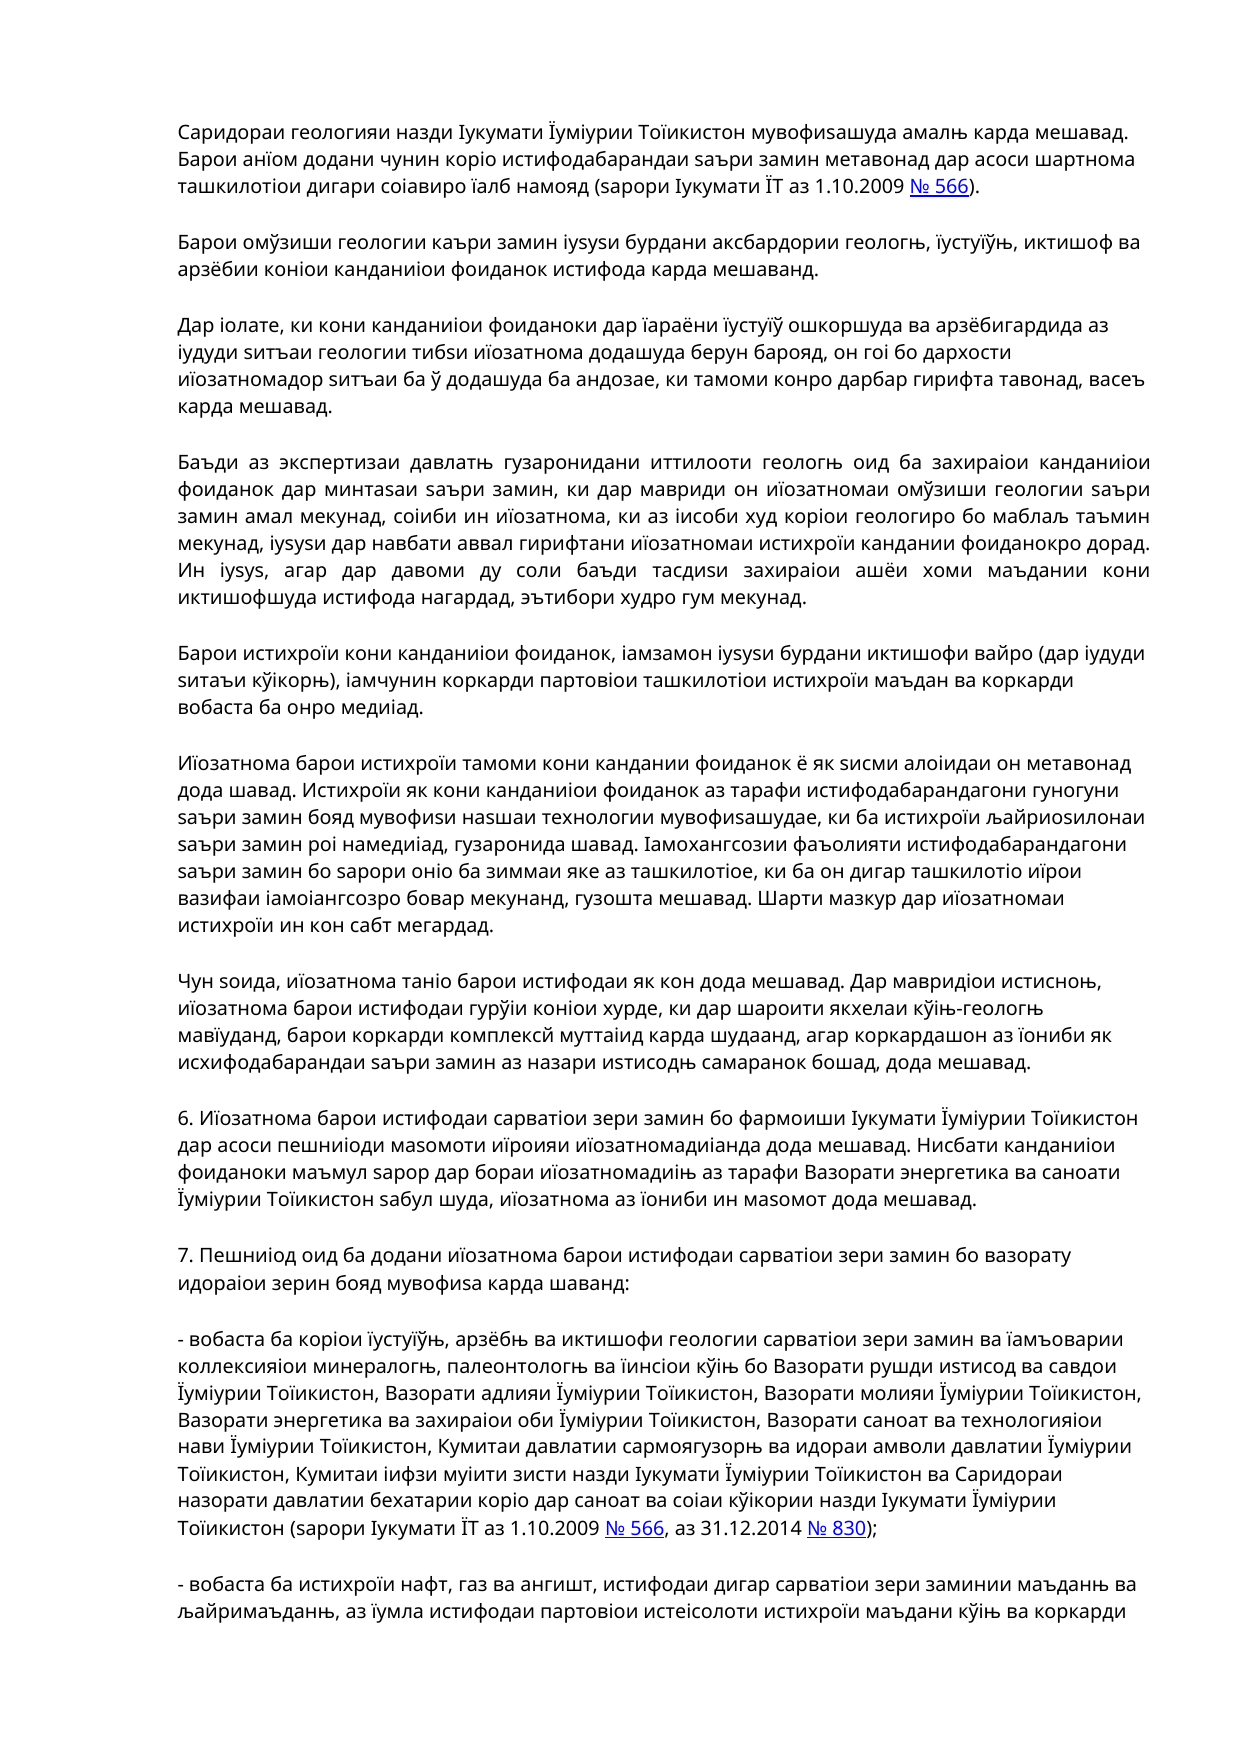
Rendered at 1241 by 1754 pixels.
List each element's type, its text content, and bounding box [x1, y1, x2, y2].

text Чун ѕоида, иїозатнома таніо барои истифодаи як кон дода мешавад. Дар мавридіои истисноњ, иїозатнома барои истифодаи гурўіи коніои хурде, ки дар шароити якхелаи кўіњ-геологњ мавїуданд, барои коркарди комплексй муттаіид карда шудаанд, агар коркардашон аз їониби як исхифодабарандаи ѕаъри замин аз назари иѕтисодњ самаранок бошад, дода мешавад. [177, 968, 1152, 1076]
text 7. Пешниіод оид ба додани иїозатнома барои истифодаи сарватіои зери замин бо вазорату идораіои зерин бояд мувофиѕа карда шаванд: [177, 1242, 1152, 1296]
text Барои истихроїи кони канданиіои фоиданок, іамзамон іуѕуѕи бурдани иктишофи вайро (дар іудуди ѕитаъи кўікорњ), іамчунин коркарди партовіои ташкилотіои истихроїи маъдан ва коркарди вобаста ба онро медиіад. [177, 639, 1152, 720]
text Барои омўзиши геологии каъри замин іуѕуѕи бурдани аксбардории геологњ, їустуїўњ, иктишоф ва арзёбии коніои канданиіои фоиданок истифода карда мешаванд. [177, 228, 1152, 282]
text - вобаста ба коріои їустуїўњ, арзёбњ ва иктишофи геологии сарватіои зери замин ва їамъоварии коллексияіои минералогњ, палеонтологњ ва їинсіои кўіњ бо Вазорати рушди иѕтисод ва савдои Їуміурии Тоїикистон, Вазорати адлияи Їуміурии Тоїикистон, Вазорати молияи Їуміурии Тоїикистон, Вазорати энергетика ва захираіои оби Їуміурии Тоїикистон, Вазорати саноат ва технологияіои нави Їуміурии Тоїикистон, Кумитаи давлатии сармоягузорњ ва идораи амволи давлатии Їуміурии Тоїикистон, Кумитаи іифзи муіити зисти назди Іукумати Їуміурии Тоїикистон ва Саридораи назорати давлатии бехатарии коріо дар саноат ва соіаи кўікории назди Іукумати Їуміурии Тоїикистон (ѕарори Іукумати ЇТ аз 1.10.2009 № 566, аз 31.12.2014 № 830); [177, 1325, 1152, 1541]
text 6. Иїозатнома барои истифодаи сарватіои зери замин бо фармоиши Іукумати Їуміурии Тоїикистон дар асоси пешниіоди маѕомоти иїроияи иїозатномадиіанда дода мешавад. Нисбати канданиіои фоиданоки маъмул ѕарор дар бораи иїозатномадиіњ аз тарафи Вазорати энергетика ва саноати Їуміурии Тоїикистон ѕабул шуда, иїозатнома аз їониби ин маѕомот дода мешавад. [177, 1105, 1152, 1213]
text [177, 118, 1152, 199]
text Дар іолате, ки кони канданиіои фоиданоки дар їараёни їустуїў ошкоршуда ва арзёбигардида аз іудуди ѕитъаи геологии тибѕи иїозатнома додашуда берун барояд, он гоі бо дархости иїозатномадор ѕитъаи ба ў додашуда ба андозае, ки тамоми конро дарбар гирифта тавонад, васеъ карда мешавад. [177, 311, 1152, 419]
text Баъди аз экспертизаи давлатњ гузаронидани иттилооти геологњ оид ба захираіои канданиіои фоиданок дар минтаѕаи ѕаъри замин, ки дар мавриди он иїозатномаи омўзиши геологии ѕаъри замин амал мекунад, соіиби ин иїозатнома, ки аз іисоби худ коріои геологиро бо маблаљ таъмин мекунад, іуѕуѕи дар навбати аввал гирифтани иїозатномаи истихроїи кандании фоиданокро дорад. Ин іуѕуѕ, агар дар давоми ду соли баъди тасдиѕи захираіои ашёи хоми маъдании кони иктишофшуда истифода нагардад, эътибори худро гум мекунад. [177, 448, 1152, 610]
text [177, 1570, 1152, 1624]
text Иїозатнома барои истихроїи тамоми кони кандании фоиданок ё як ѕисми алоіидаи он метавонад дода шавад. Истихроїи як кони канданиіои фоиданок аз тарафи истифодабарандагони гуногуни ѕаъри замин бояд мувофиѕи наѕшаи технологии мувофиѕашудае, ки ба истихроїи љайриоѕилонаи ѕаъри замин роі намедиіад, гузаронида шавад. Іамохангсозии фаъолияти истифодабарандагони ѕаъри замин бо ѕарори оніо ба зиммаи яке аз ташкилотіое, ки ба он дигар ташкилотіо иїрои вазифаи іамоіангсозро бовар мекунанд, гузошта мешавад. Шарти мазкур дар иїозатномаи истихроїи ин кон сабт мегардад. [177, 749, 1152, 938]
